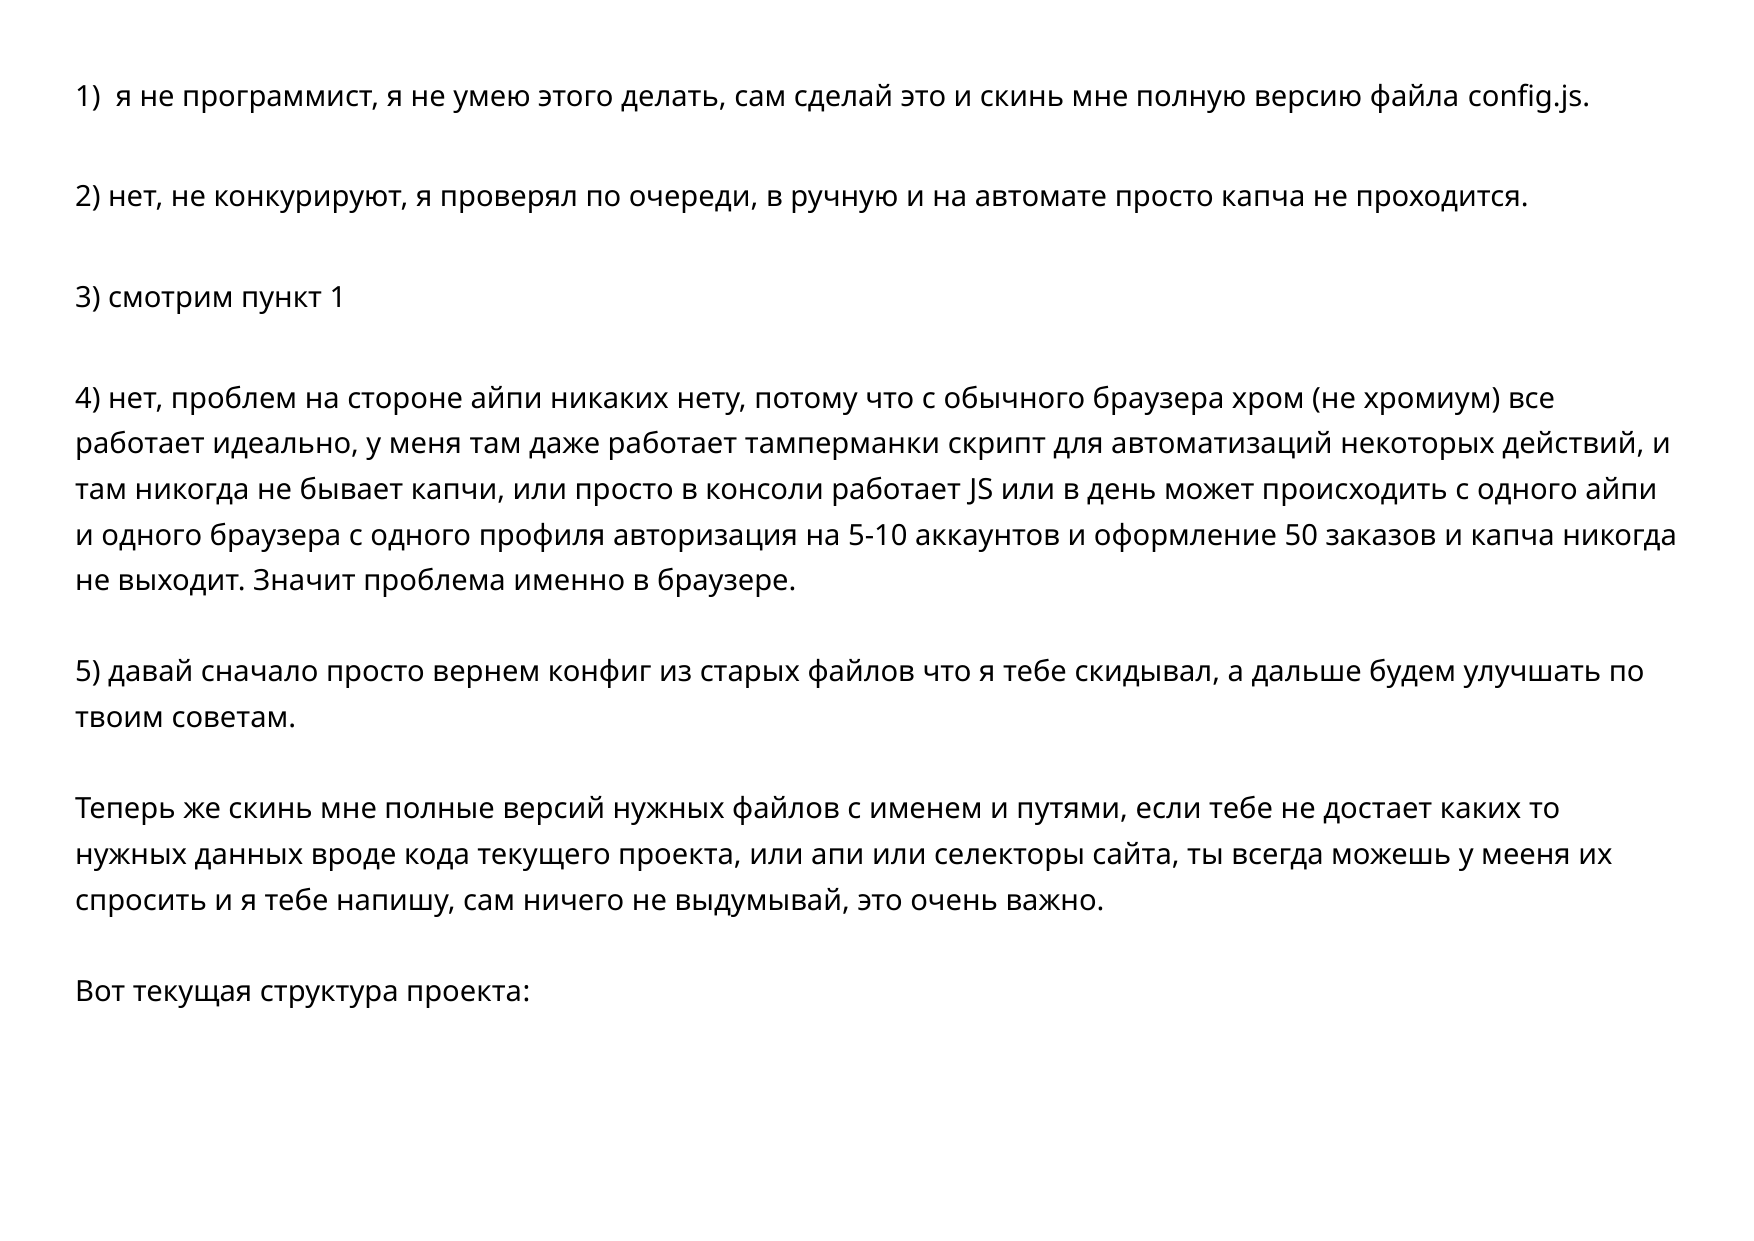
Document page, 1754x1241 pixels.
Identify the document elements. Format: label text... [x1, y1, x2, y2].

text 2) нет, не конкурируют, я проверял по очереди, в ручную и на автомате просто капча не проходится. [75, 176, 1679, 254]
text 1) я не программист, я не умею этого делать, сам сделай это и скинь мне полную версию файла config.js. [75, 75, 1679, 154]
text 3) смотрим пункт 1 [75, 276, 1679, 355]
text 4) нет, проблем на стороне айпи никаких нету, потому что с обычного браузера хром (не хромиум) все работает идеально, у меня там даже работает тамперманки скрипт для автоматизаций некоторых действий, и там никогда не бывает капчи, или просто в консоли работает JS или в день может происходить с одного айпи и одного браузера с одного профиля авторизация на 5-10 аккаунтов и оформление 50 заказов и капча никогда не выходит. Значит проблема именно в браузере. 5) давай сначало просто вернем конфиг из старых файлов что я тебе скидывал, а дальше будем улучшать по твоим советам. Теперь же скинь мне полные версий нужных файлов с именем и путями, если тебе не достает каких то нужных данных вроде кода текущего проекта, или апи или селекторы сайта, ты всегда можешь у мееня их спросить и я тебе напишу, сам ничего не выдумывай, это очень важно. Вот текущая структура проекта: [75, 377, 1679, 1010]
